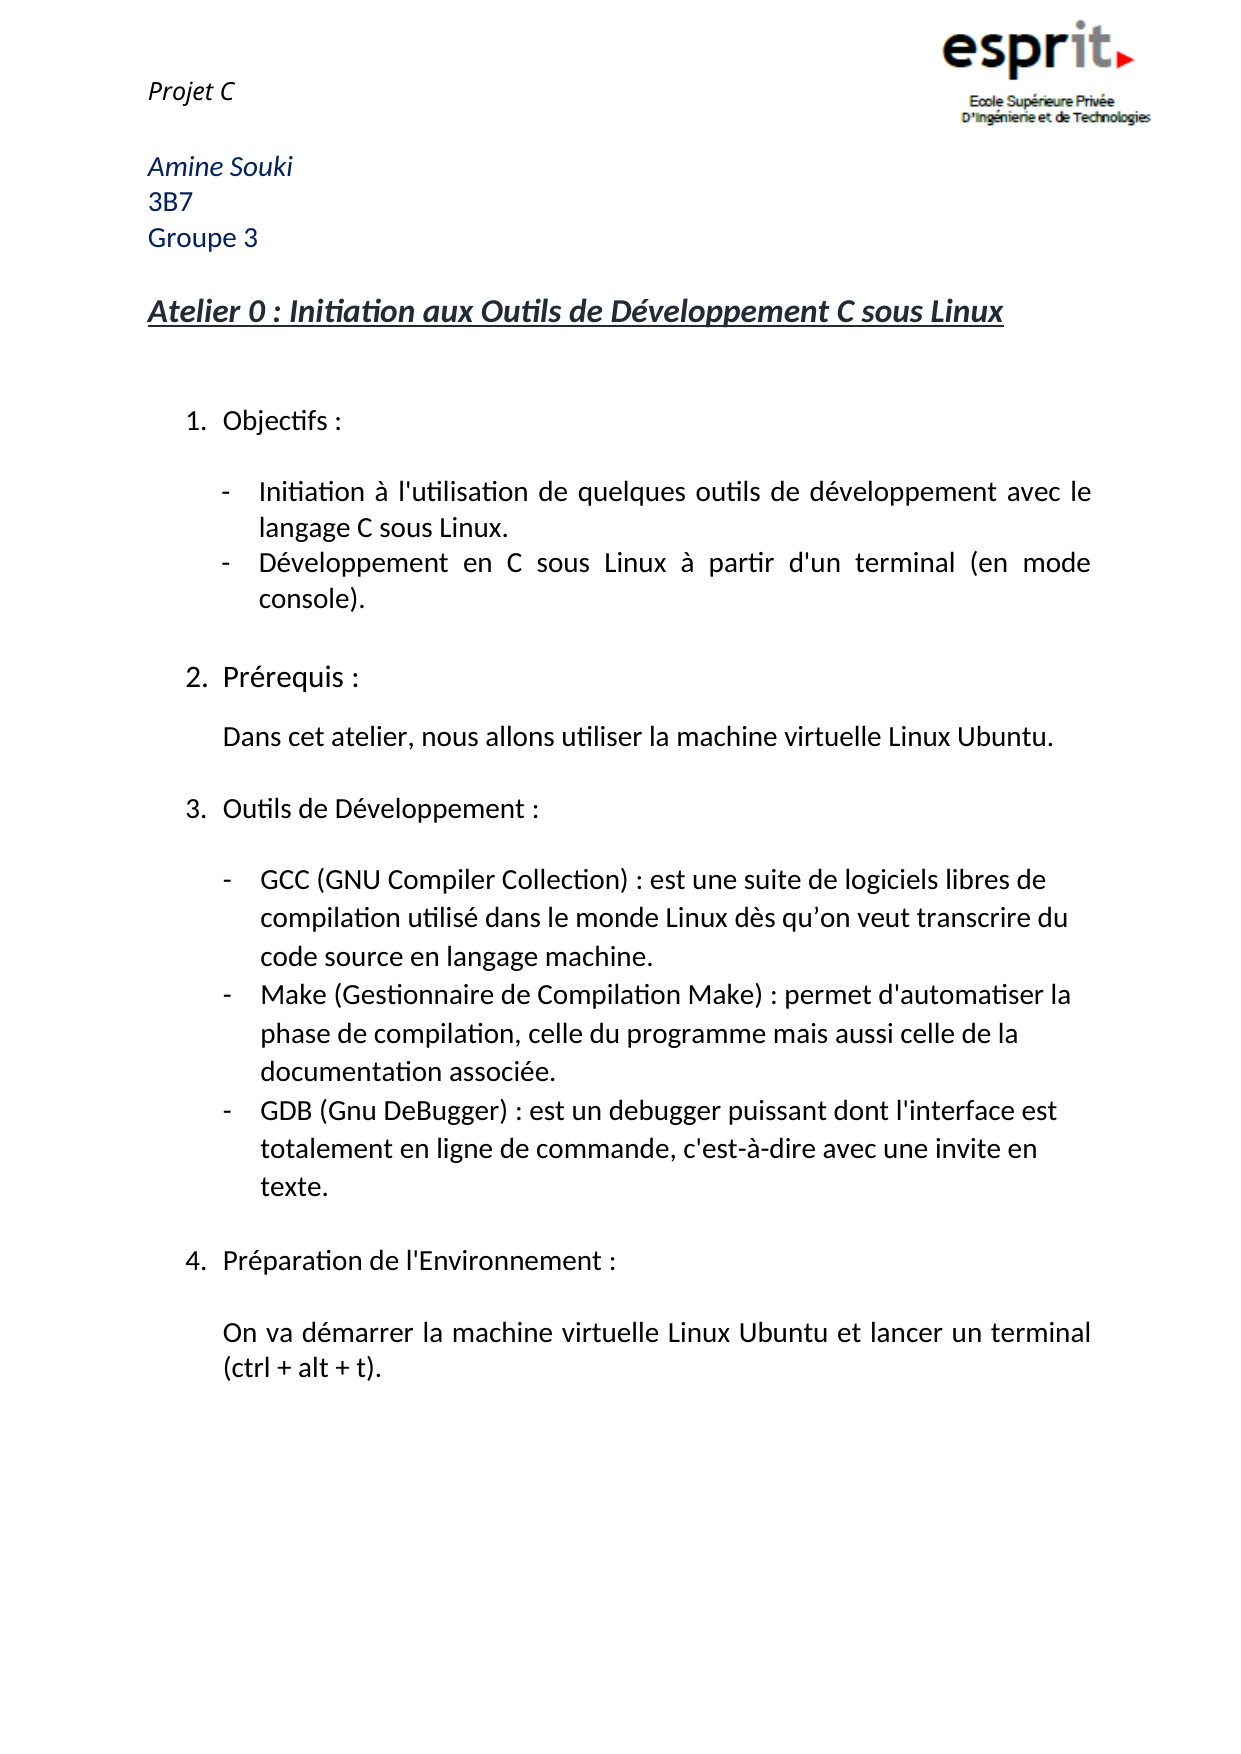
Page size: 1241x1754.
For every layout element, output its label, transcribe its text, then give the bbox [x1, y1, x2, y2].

list GDB (Gnu DeBugger) : est un debugger puissant dont l'interface est totalement en ligne de commande, c'est-à-dire avec une invite en texte. [223, 1092, 1093, 1204]
text Atelier 0 : Initiation aux Outils de Développement C sous Linux [148, 290, 1093, 331]
text Groupe 3 [148, 219, 1093, 254]
list Dans cet atelier, nous allons utiliser la machine virtuelle Linux Ubuntu. [223, 718, 1093, 754]
list Make (Gestionnaire de Compilation Make) : permet d'automatiser la phase de compilation, celle du programme mais aussi celle de la documentation associée. [223, 976, 1093, 1089]
list GCC (GNU Compiler Collection) : est une suite de logiciels libres de compilation utilisé dans le monde Linux dès qu’on veut transcrire du code source en langage machine. [223, 861, 1093, 973]
picture [929, 12, 1160, 143]
text Amine Souki [148, 148, 1093, 183]
list Initiation à l'utilisation de quelques outils de développement avec le langage C sous Linux. [221, 473, 1093, 544]
list Prérequis : [185, 657, 1093, 695]
list On va démarrer la machine virtuelle Linux Ubuntu et lancer un terminal (ctrl + alt + t). [223, 1314, 1093, 1385]
list Objectifs : [185, 402, 1093, 438]
text 3B7 [148, 183, 1093, 219]
list Développement en C sous Linux à partir d'un terminal (en mode console). [221, 544, 1093, 616]
list Outils de Développement : [185, 790, 1093, 825]
list Préparation de l'Environnement : [185, 1242, 1093, 1278]
